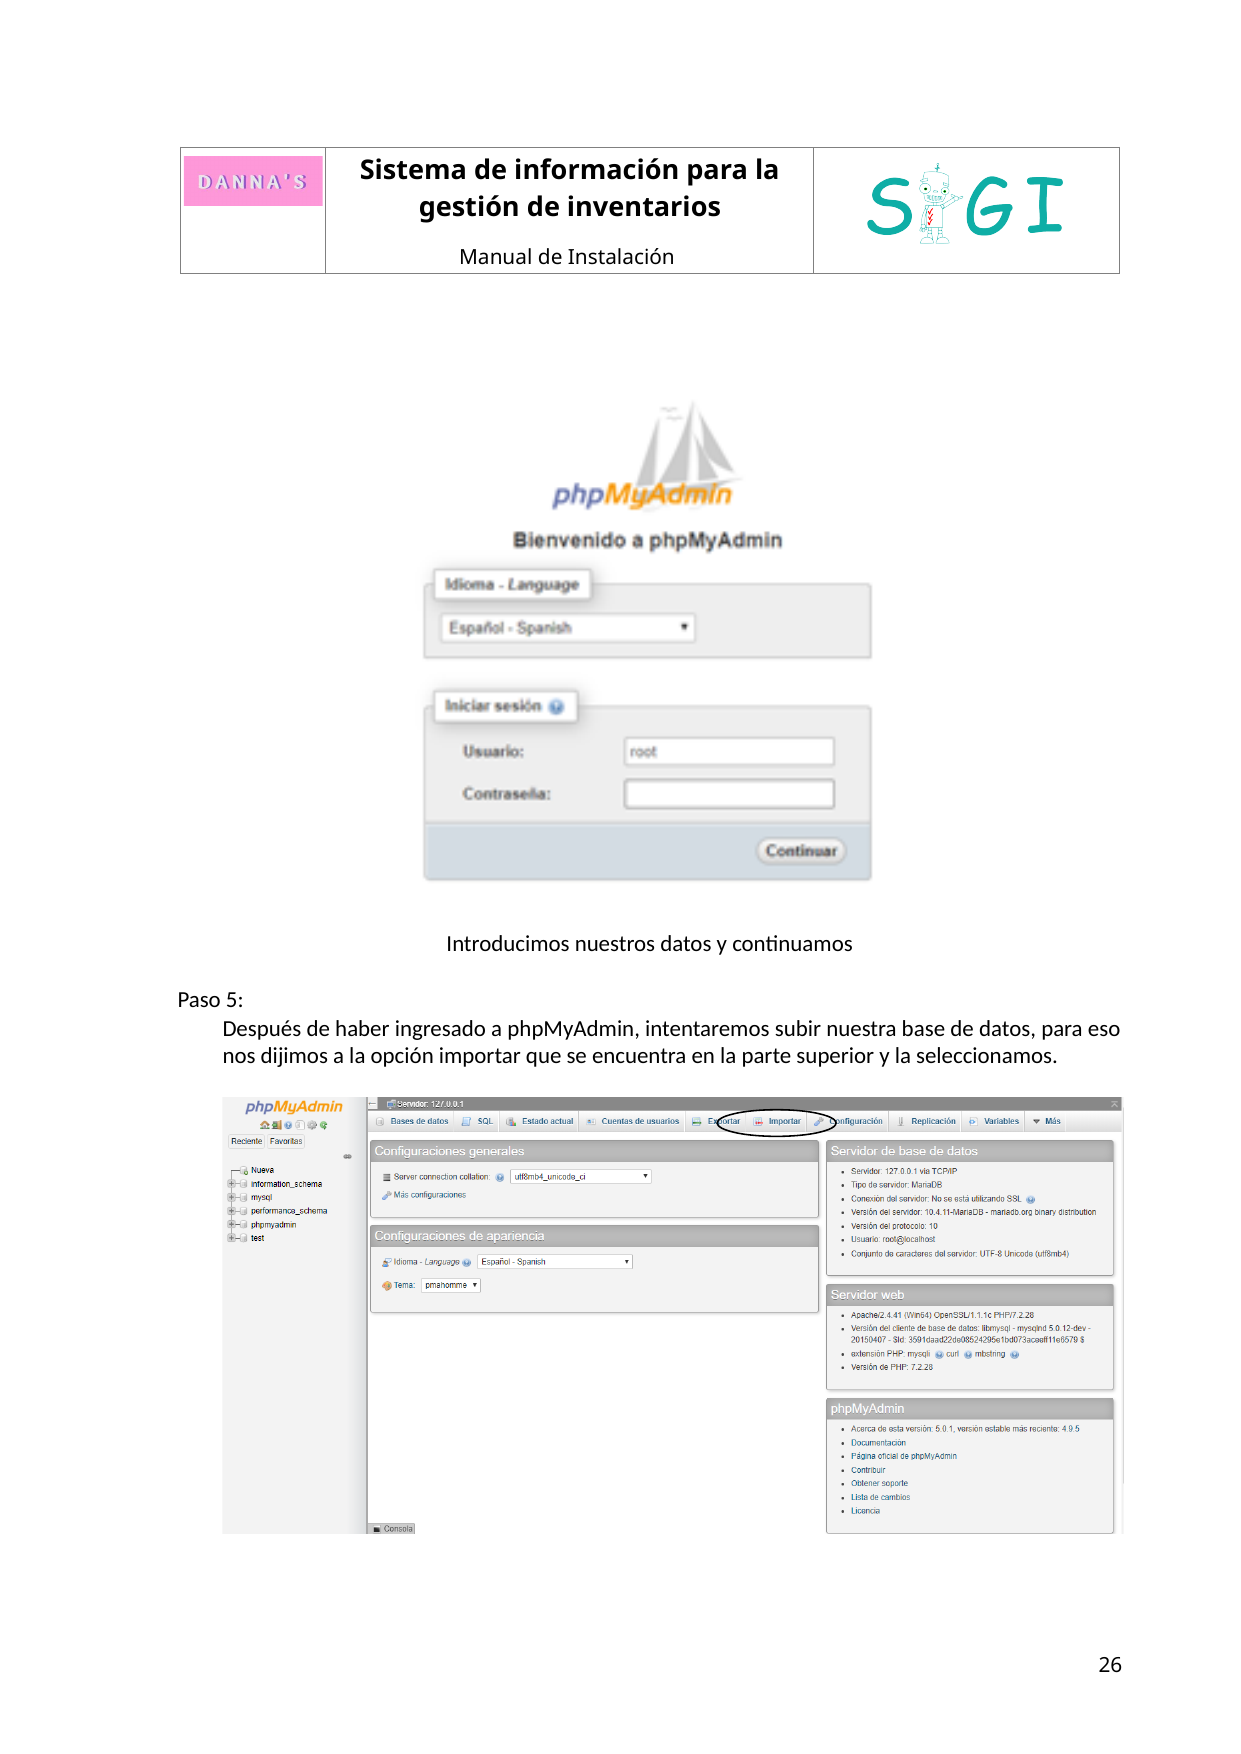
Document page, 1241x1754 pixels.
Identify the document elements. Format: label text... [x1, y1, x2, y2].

text Paso 5: [177, 986, 1122, 1014]
picture [385, 386, 914, 930]
text Introducimos nuestros datos y continuamos [177, 929, 1122, 958]
picture [183, 156, 323, 206]
picture [862, 163, 1065, 257]
text Después de haber ingresado a phpMyAdmin, intentaremos subir nuestra base de datos, para eso nos dijimos a la opción importar que se encuentra en la parte superior y la seleccionamos. [222, 1014, 1122, 1070]
